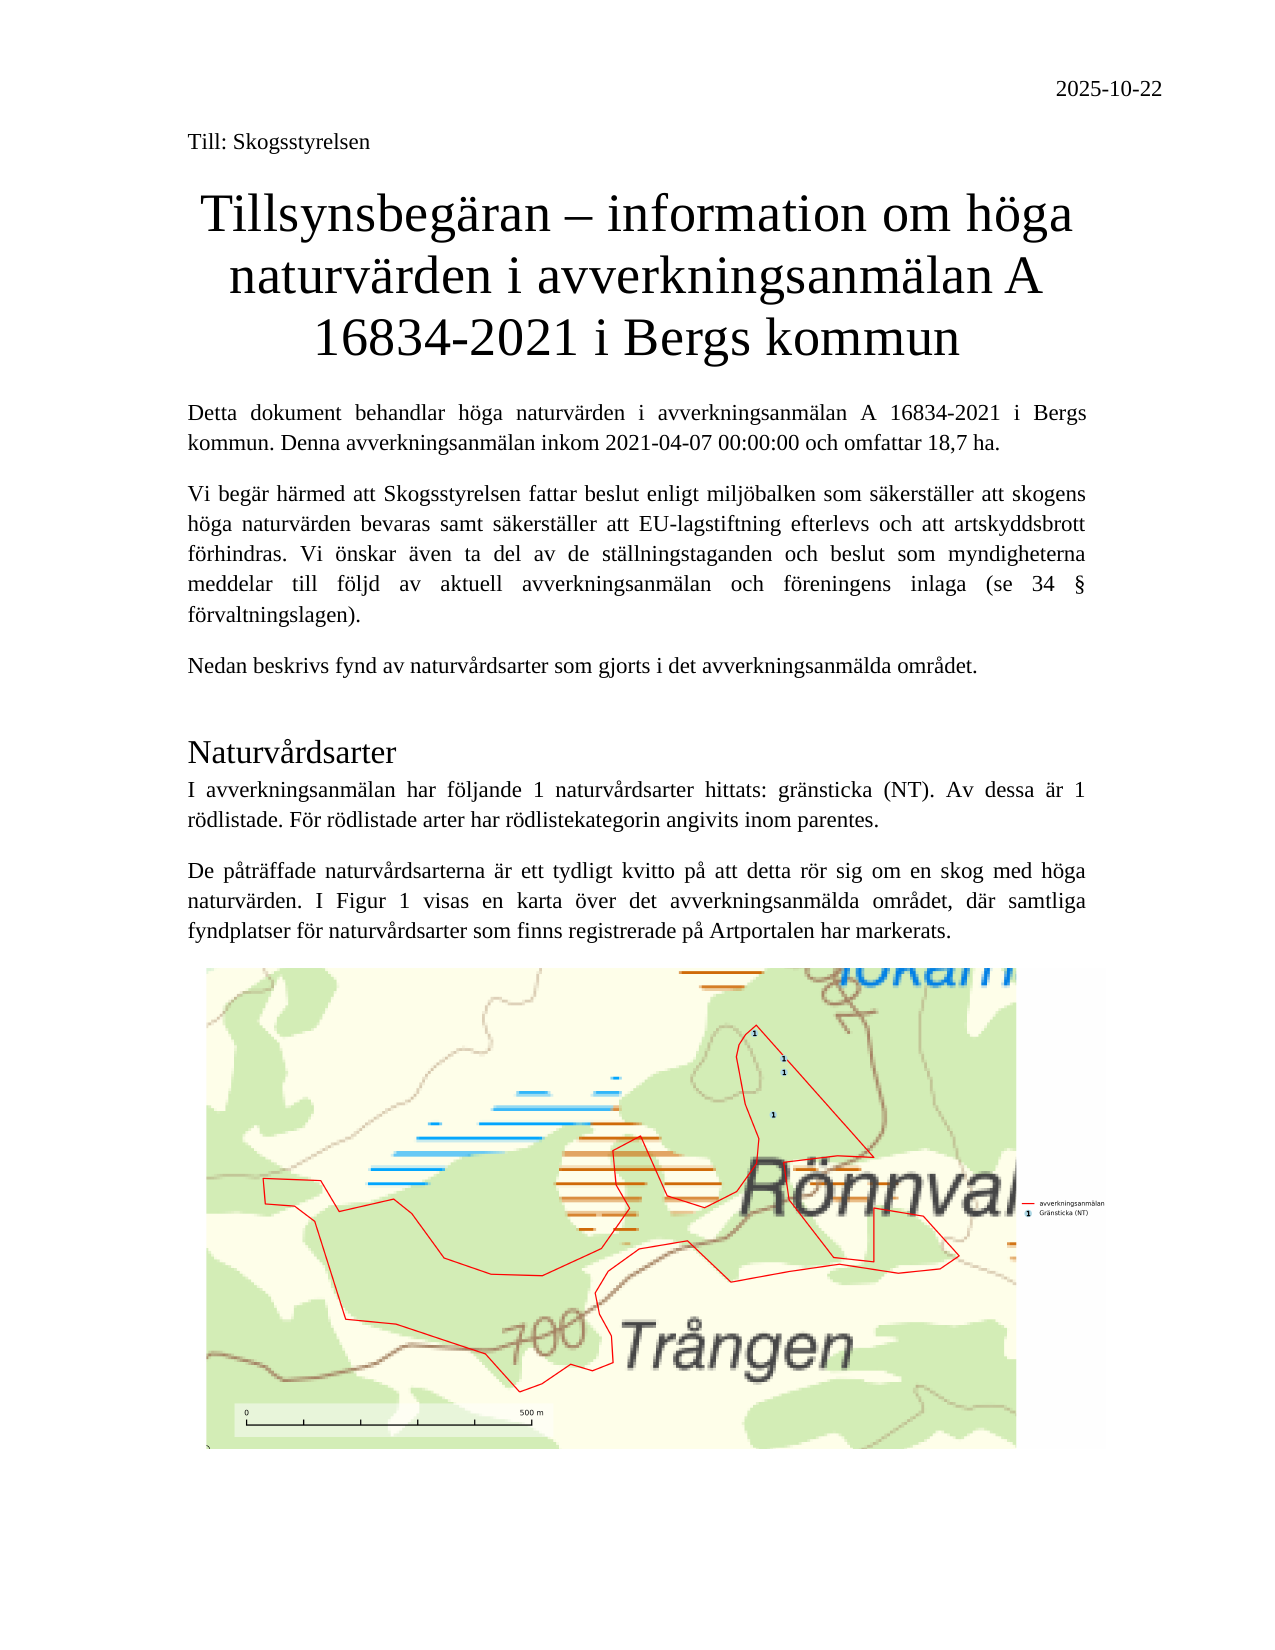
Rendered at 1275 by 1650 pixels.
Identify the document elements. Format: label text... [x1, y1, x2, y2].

text Vi begär härmed att Skogsstyrelsen fattar beslut enligt miljöbalken som säkerställer att skogens höga naturvärden bevaras samt säkerställer att EU-lagstiftning efterlevs och att artskyddsbrott förhindras. Vi önskar även ta del av de ställningstaganden och beslut som myndigheterna meddelar till följd av aktuell avverkningsanmälan och föreningens inlaga (se 34 § förvaltningslagen). [187, 480, 1087, 627]
text Detta dokument behandlar höga naturvärden i avverkningsanmälan A 16834-2021 i Bergs kommun. Denna avverkningsanmälan inkom 2021-04-07 00:00:00 och omfattar 18,7 ha. [187, 398, 1087, 455]
picture [206, 968, 1107, 1449]
text De påträffade naturvårdsarterna är ett tydligt kvitto på att detta rör sig om en skog med höga naturvärden. I Figur 1 visas en karta över det avverkningsanmälda området, där samtliga fyndplatser för naturvårdsarter som finns registrerade på Artportalen har markerats. [187, 857, 1087, 944]
text I avverkningsanmälan har följande 1 naturvårdsarter hittats: gränsticka (NT). Av dessa är 1 rödlistade. För rödlistade arter har rödlistekategorin angivits inom parentes. [187, 776, 1087, 832]
subtitle Naturvårdsarter [187, 732, 1087, 770]
title Tillsynsbegäran – information om höga naturvärden i avverkningsanmälan A 16834-2021 i Bergs kommun [187, 180, 1087, 367]
text Nedan beskrivs fynd av naturvårdsarter som gjorts i det avverkningsanmälda området. [187, 652, 1087, 678]
